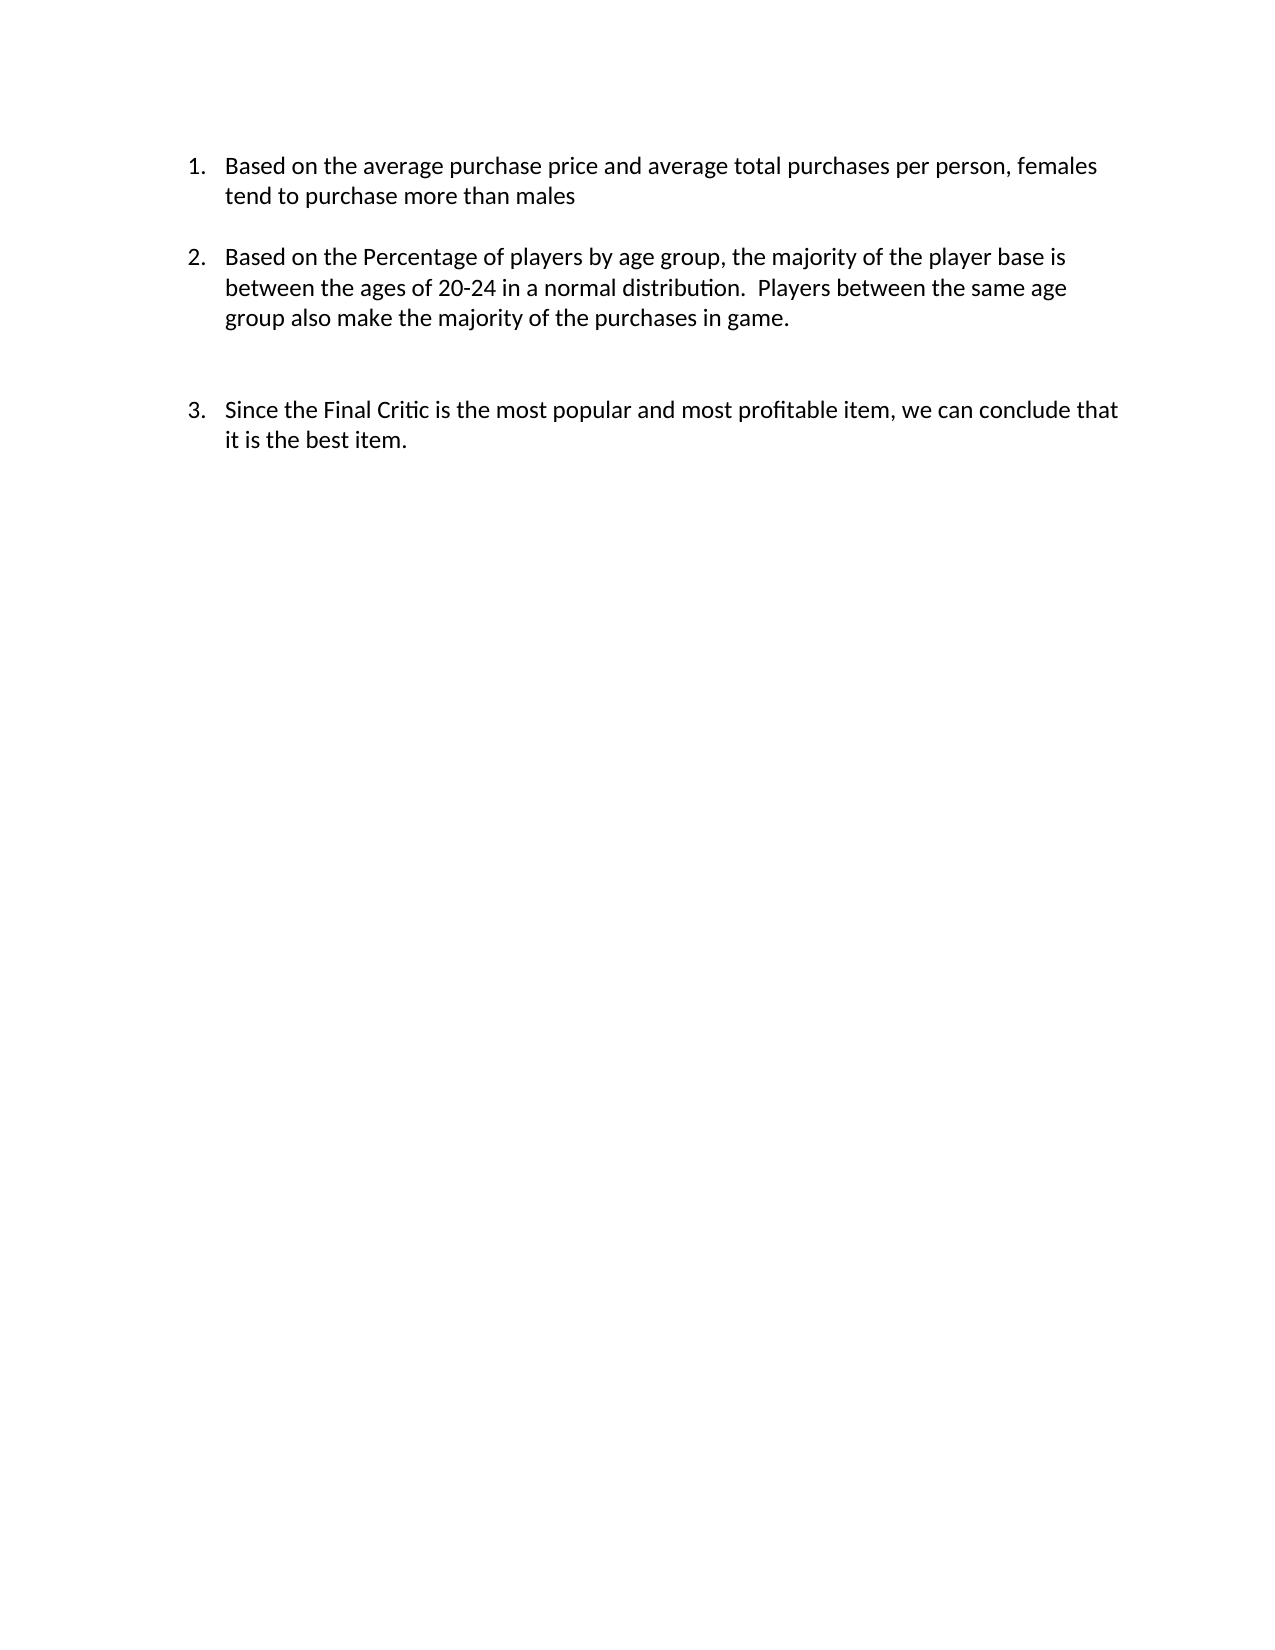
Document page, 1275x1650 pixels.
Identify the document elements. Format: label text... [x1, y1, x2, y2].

list Based on the Percentage of players by age group, the majority of the player base is between the ages of 20-24 in a normal distribution. Players between the same age group also make the majority of the purchases in game. [187, 242, 1125, 333]
list Based on the average purchase price and average total purchases per person, females tend to purchase more than males [187, 150, 1125, 211]
list Since the Final Critic is the most popular and most profitable item, we can conclude that it is the best item. [187, 394, 1125, 455]
